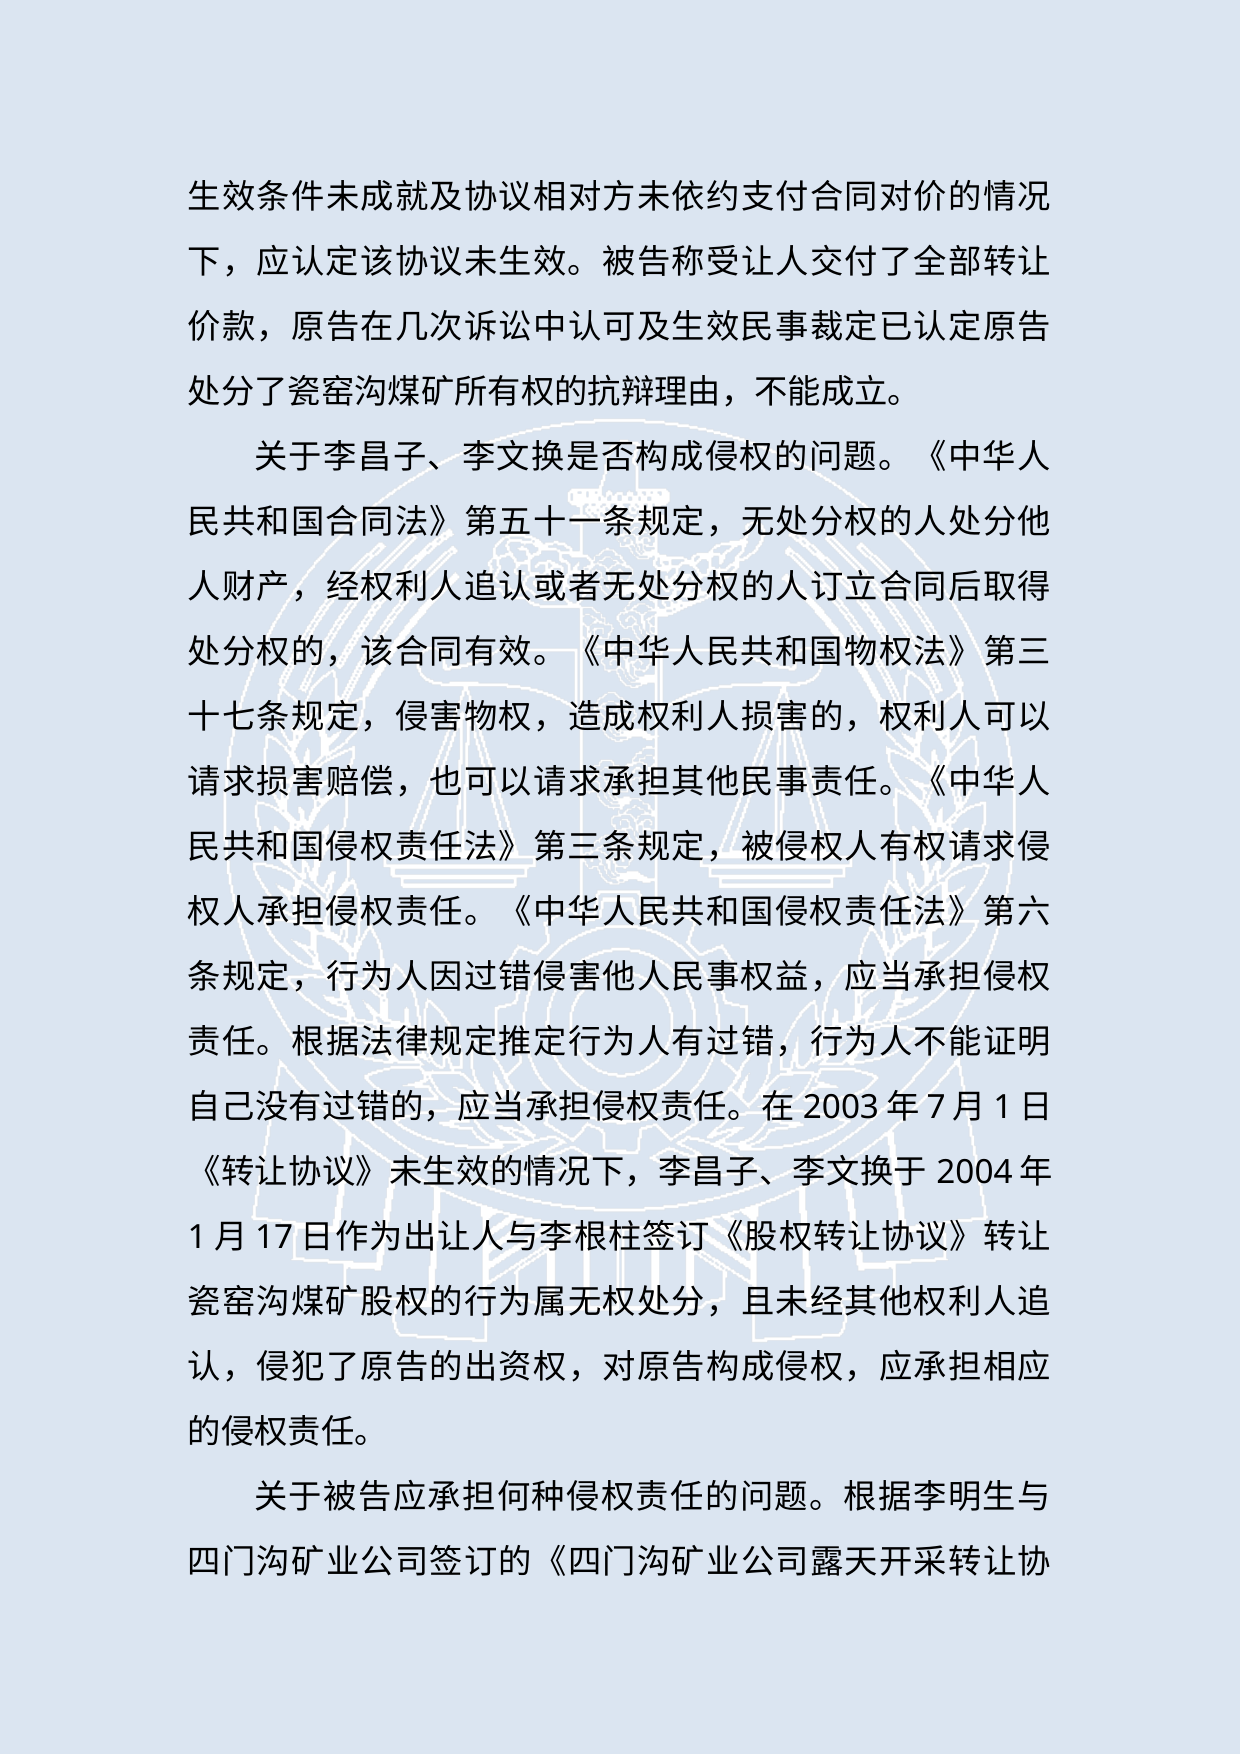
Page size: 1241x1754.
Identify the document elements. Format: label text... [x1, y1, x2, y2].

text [187, 1462, 1053, 1592]
text 关于李昌子、李文换是否构成侵权的问题。《中华人民共和国合同法》第五十一条规定，无处分权的人处分他人财产，经权利人追认或者无处分权的人订立合同后取得处分权的，该合同有效。《中华人民共和国物权法》第三十七条规定，侵害物权，造成权利人损害的，权利人可以请求损害赔偿，也可以请求承担其他民事责任。《中华人民共和国侵权责任法》第三条规定，被侵权人有权请求侵权人承担侵权责任。《中华人民共和国侵权责任法》第六条规定，行为人因过错侵害他人民事权益，应当承担侵权责任。根据法律规定推定行为人有过错，行为人不能证明自己没有过错的，应当承担侵权责任。在2003年7月1日《转让协议》未生效的情况下，李昌子、李文换于2004年1月17日作为出让人与李根柱签订《股权转让协议》转让瓷窑沟煤矿股权的行为属无权处分，且未经其他权利人追认，侵犯了原告的出资权，对原告构成侵权，应承担相应的侵权责任。 [187, 422, 1053, 1462]
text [187, 162, 1053, 422]
